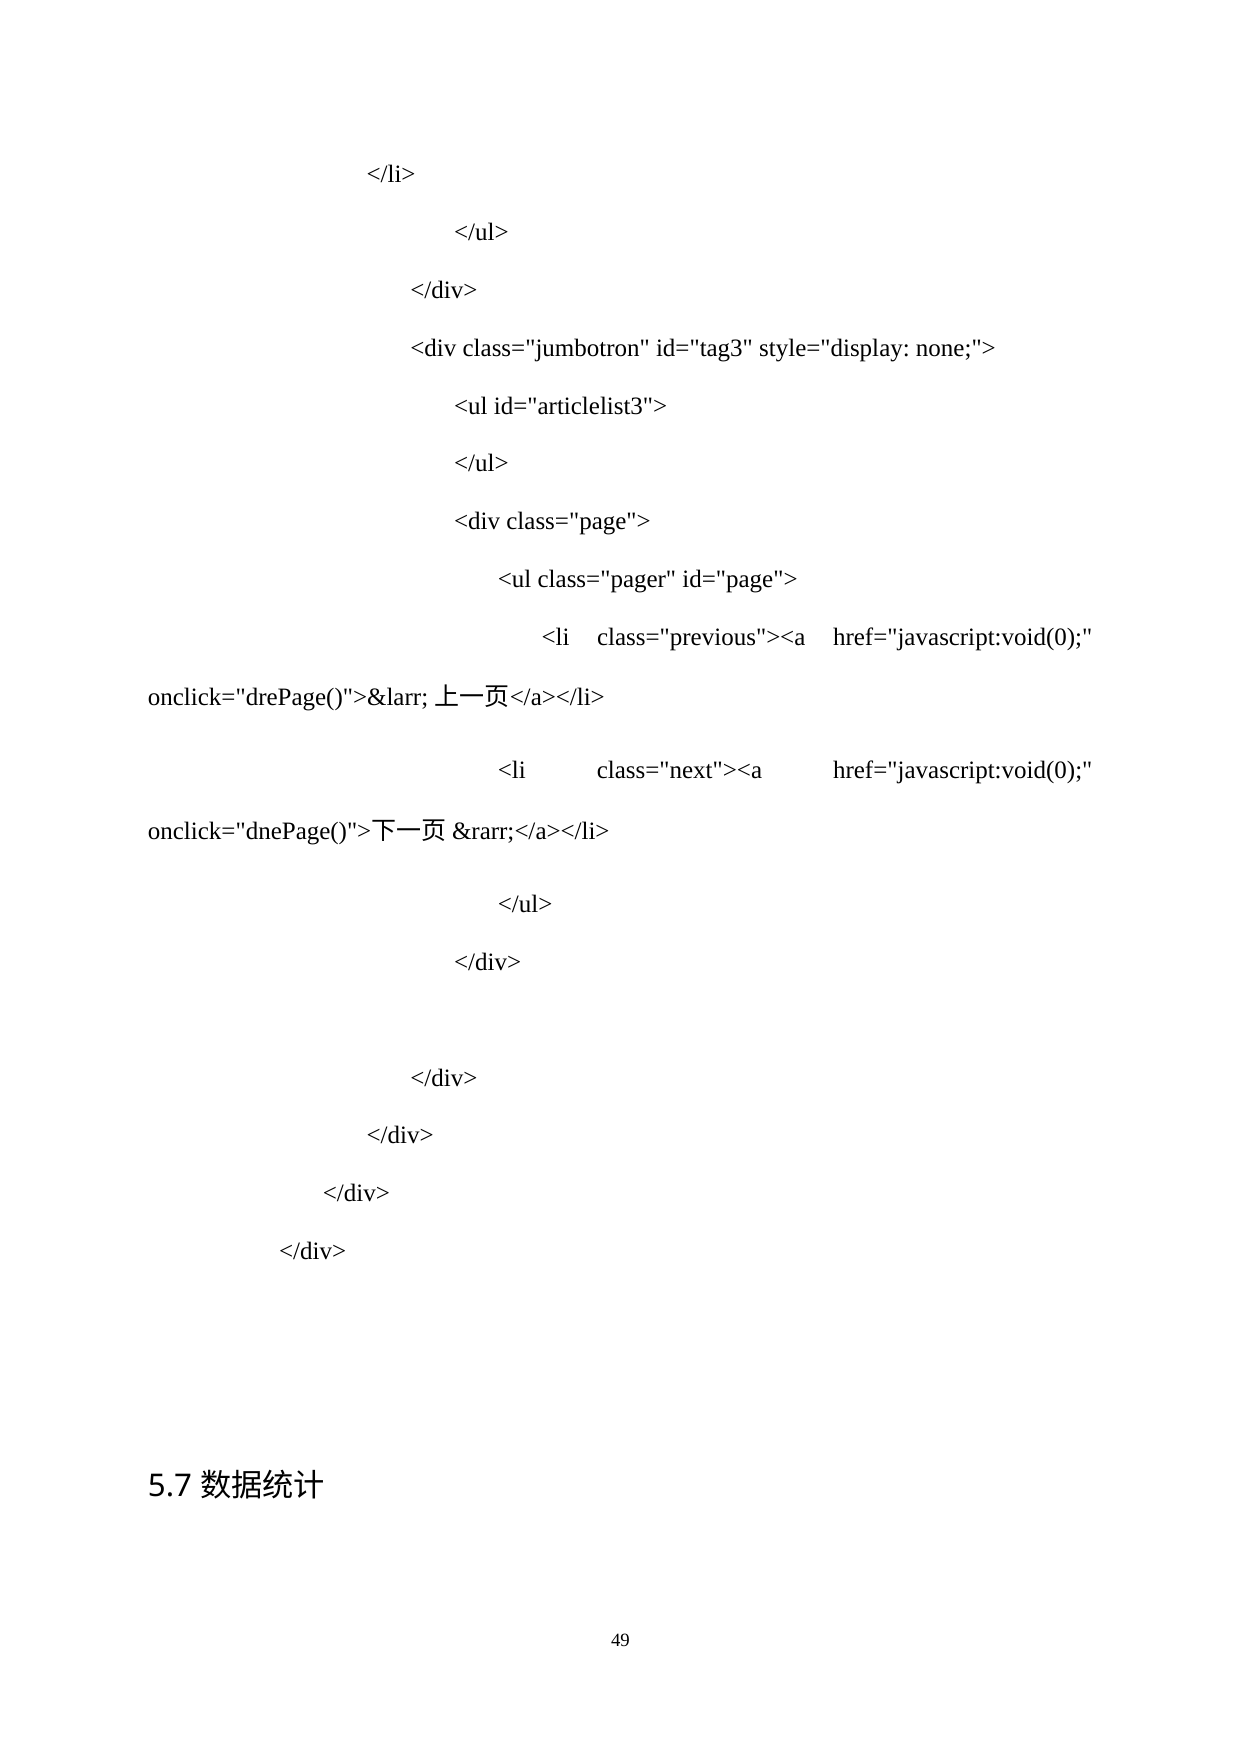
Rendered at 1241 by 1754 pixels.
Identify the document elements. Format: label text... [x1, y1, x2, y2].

text </li> [148, 158, 1092, 190]
text <div class="page"> [148, 504, 1092, 537]
text </ul> [148, 887, 1092, 920]
text </ul> [148, 447, 1092, 479]
text </div> [148, 1176, 1092, 1209]
text <div class="jumbotron" id="tag3" style="display: none;"> [148, 331, 1092, 363]
text <ul id="articlelist3"> [148, 389, 1092, 421]
text </div> [148, 1061, 1092, 1093]
text </div> [148, 945, 1092, 978]
text </div> [148, 1119, 1092, 1151]
text </div> [148, 1234, 1092, 1267]
text <li class="next"><a href="javascript:void(0);" onclick="dnePage()">下一页 &rarr;</a></li> [148, 754, 1092, 861]
text <li class="previous"><a href="javascript:void(0);" onclick="drePage()">&larr; 上一页</a></li> [148, 620, 1092, 727]
text </div> [148, 273, 1092, 306]
text </ul> [148, 215, 1092, 248]
text <ul class="pager" id="page"> [148, 562, 1092, 595]
text 5.7 数据统计 [148, 1450, 1092, 1515]
